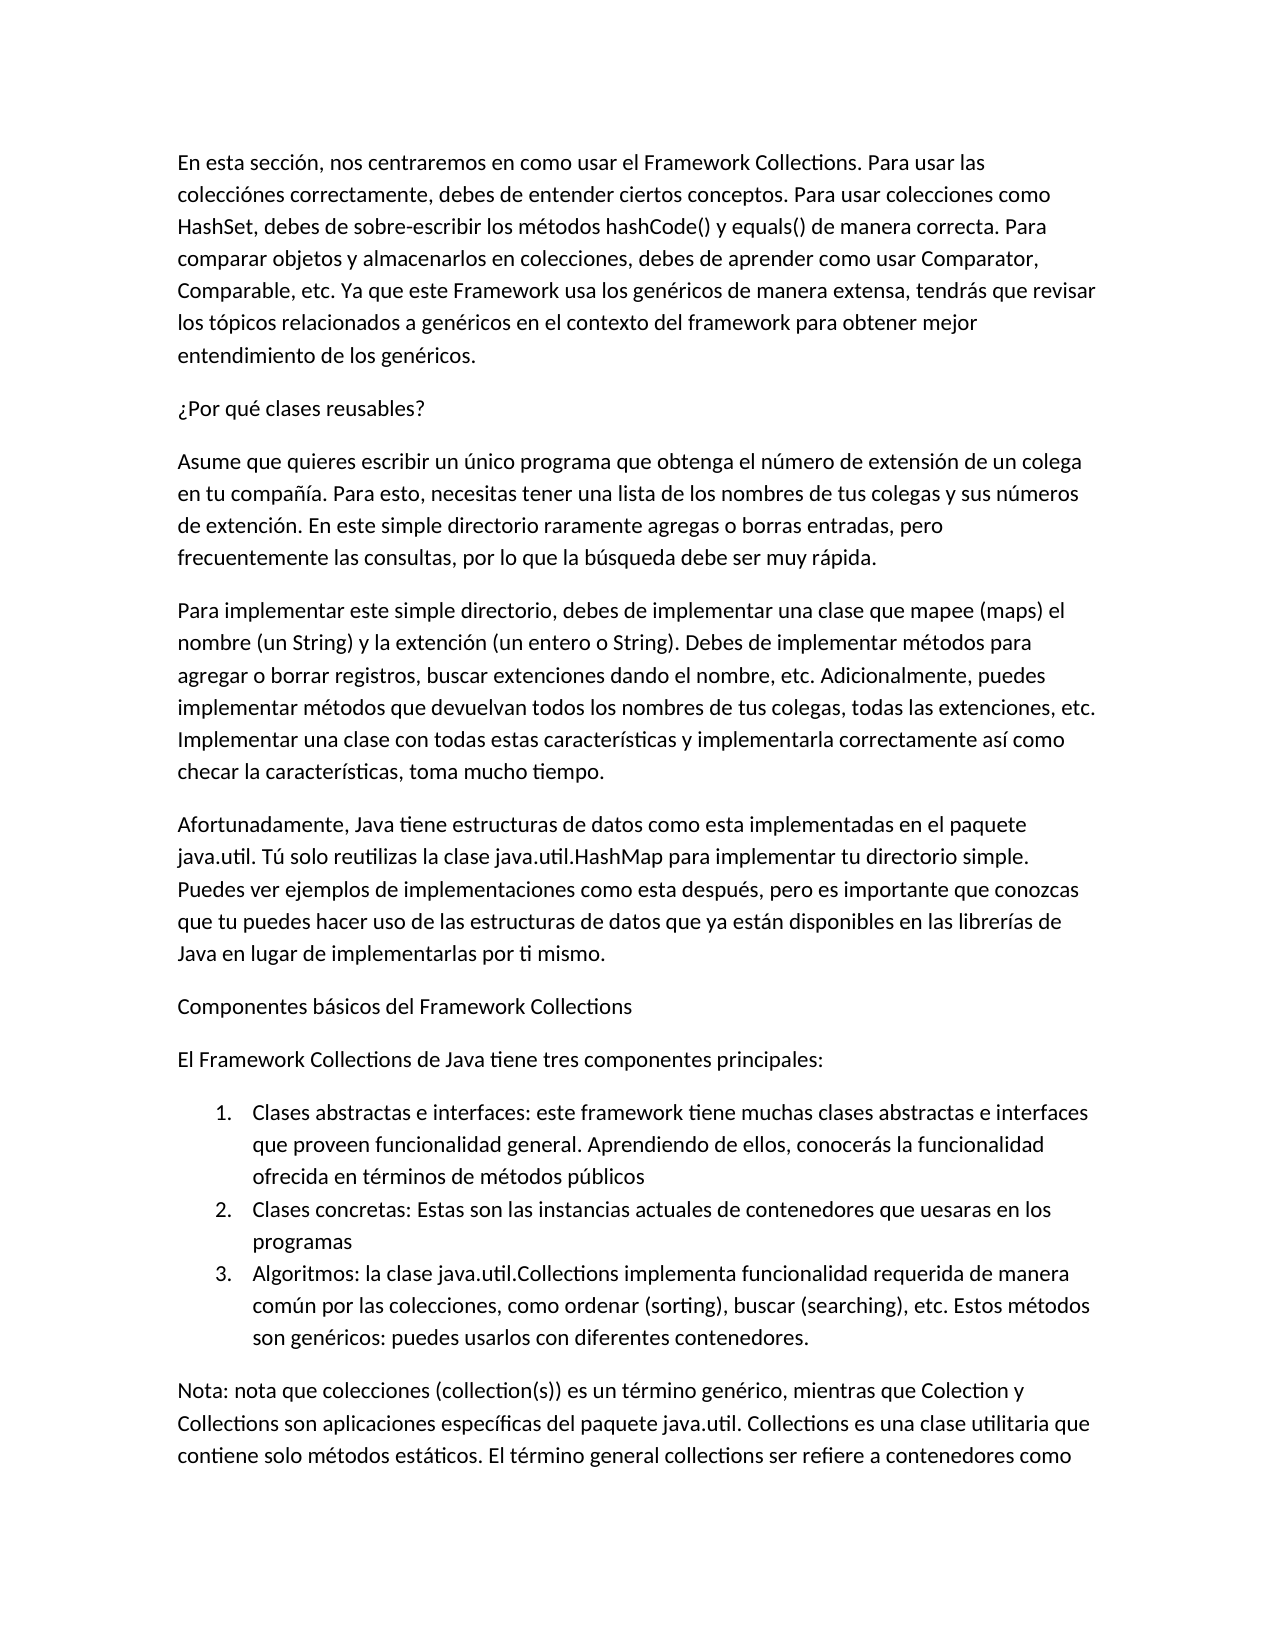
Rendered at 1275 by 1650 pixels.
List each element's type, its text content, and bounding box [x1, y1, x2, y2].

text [177, 1376, 1098, 1469]
text Para implementar este simple directorio, debes de implementar una clase que mapee (maps) el nombre (un String) y la extención (un entero o String). Debes de implementar métodos para agregar o borrar registros, buscar extenciones dando el nombre, etc. Adicionalmente, puedes implementar métodos que devuelvan todos los nombres de tus colegas, todas las extenciones, etc. Implementar una clase con todas estas características y implementarla correctamente así como checar la características, toma mucho tiempo. [177, 596, 1098, 785]
text Componentes básicos del Framework Collections [177, 992, 1098, 1020]
text El Framework Collections de Java tiene tres componentes principales: [177, 1045, 1098, 1073]
list Clases abstractas e interfaces: este framework tiene muchas clases abstractas e interfaces que proveen funcionalidad general. Aprendiendo de ellos, conocerás la funcionalidad ofrecida en términos de métodos públicos [215, 1098, 1098, 1191]
list Algoritmos: la clase java.util.Collections implementa funcionalidad requerida de manera común por las colecciones, como ordenar (sorting), buscar (searching), etc. Estos métodos son genéricos: puedes usarlos con diferentes contenedores. [215, 1259, 1098, 1351]
text Afortunadamente, Java tiene estructuras de datos como esta implementadas en el paquete java.util. Tú solo reutilizas la clase java.util.HashMap para implementar tu directorio simple. Puedes ver ejemplos de implementaciones como esta después, pero es importante que conozcas que tu puedes hacer uso de las estructuras de datos que ya están disponibles en las librerías de Java en lugar de implementarlas por ti mismo. [177, 810, 1098, 967]
text En esta sección, nos centraremos en como usar el Framework Collections. Para usar las colecciónes correctamente, debes de entender ciertos conceptos. Para usar colecciones como HashSet, debes de sobre-escribir los métodos hashCode() y equals() de manera correcta. Para comparar objetos y almacenarlos en colecciones, debes de aprender como usar Comparator, Comparable, etc. Ya que este Framework usa los genéricos de manera extensa, tendrás que revisar los tópicos relacionados a genéricos en el contexto del framework para obtener mejor entendimiento de los genéricos. [177, 148, 1098, 369]
text ¿Por qué clases reusables? [177, 394, 1098, 422]
list Clases concretas: Estas son las instancias actuales de contenedores que uesaras en los programas [215, 1195, 1098, 1255]
text Asume que quieres escribir un único programa que obtenga el número de extensión de un colega en tu compañía. Para esto, necesitas tener una lista de los nombres de tus colegas y sus números de extención. En este simple directorio raramente agregas o borras entradas, pero frecuentemente las consultas, por lo que la búsqueda debe ser muy rápida. [177, 447, 1098, 571]
